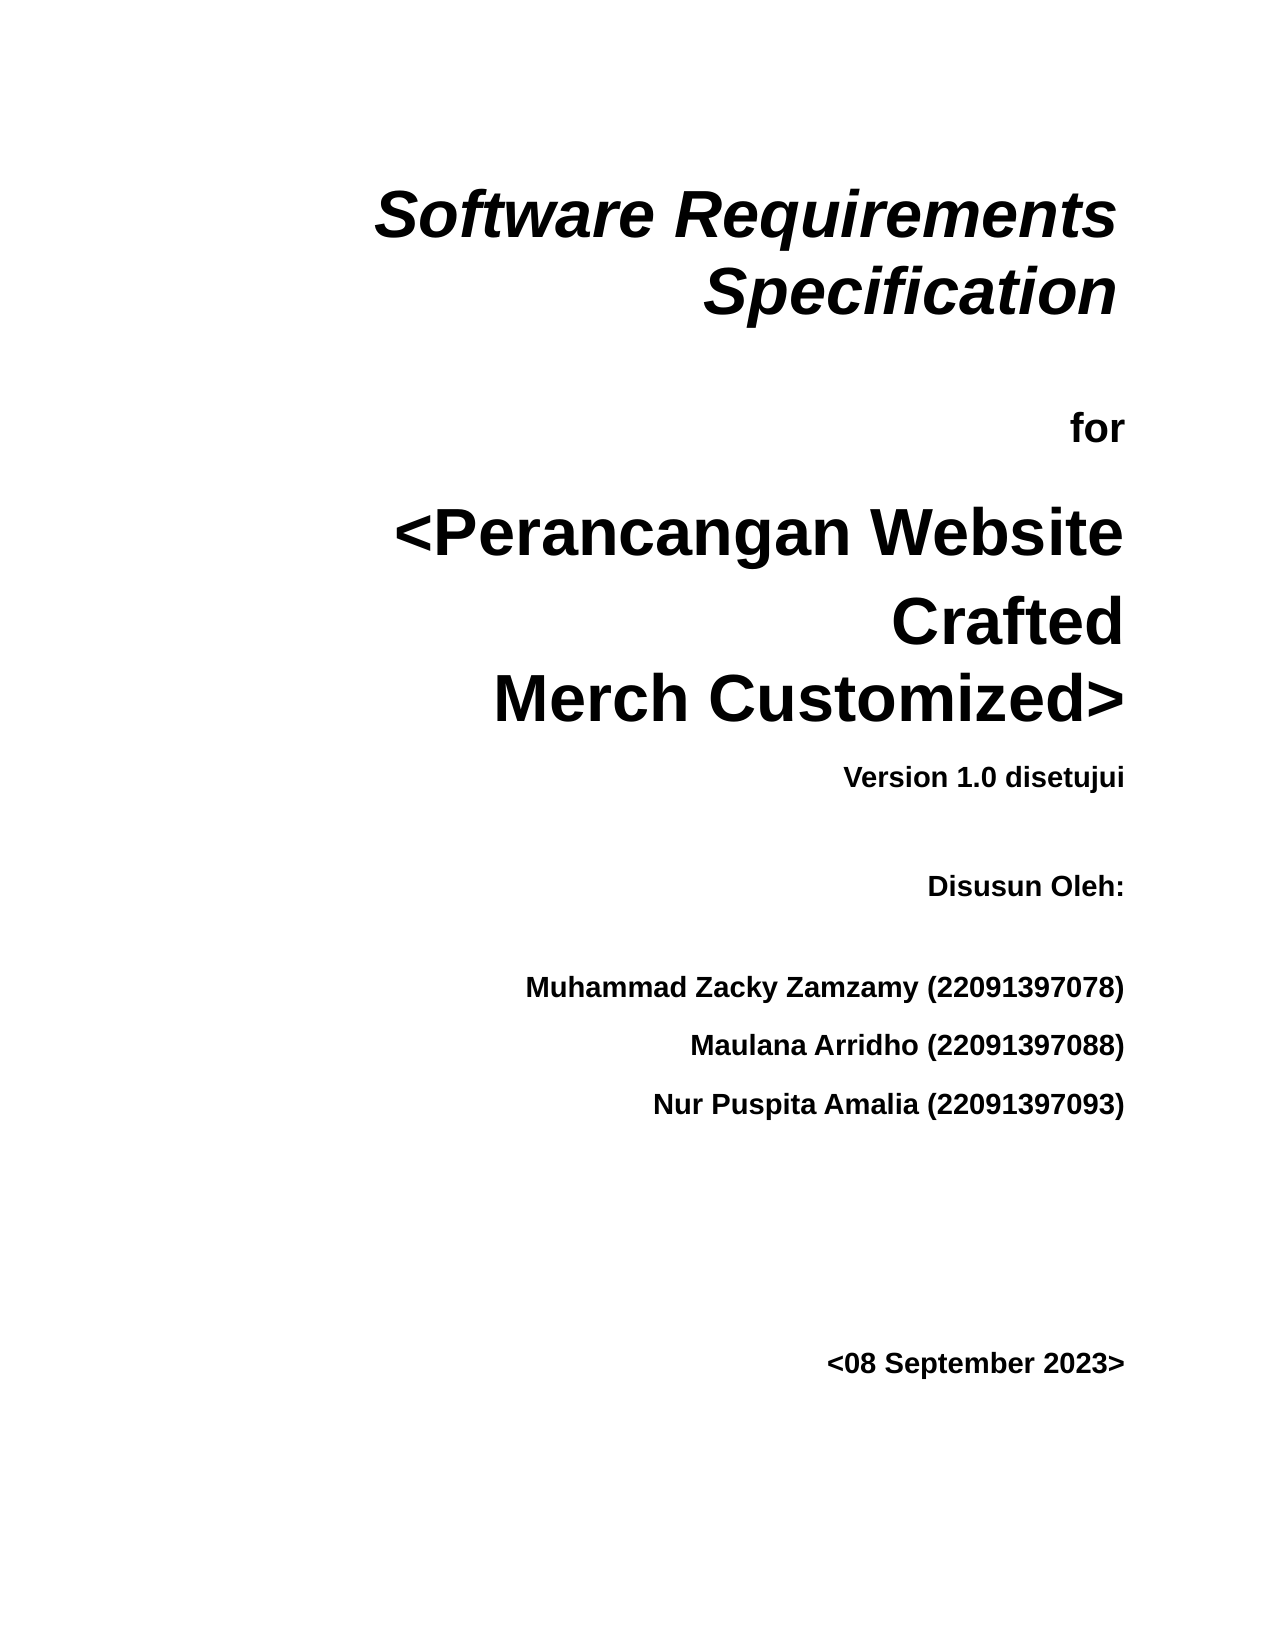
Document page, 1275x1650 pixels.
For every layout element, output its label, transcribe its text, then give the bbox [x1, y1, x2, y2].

text Nur Puspita Amalia (22091397093) [150, 1087, 1125, 1120]
title Crafted Merch Customized> [150, 582, 1125, 735]
text <08 September 2023> [150, 1346, 1125, 1379]
text Version 1.0 disetujui [150, 760, 1125, 794]
title Software Requirements Specification [150, 175, 1125, 328]
title <Perancangan Website [150, 493, 1125, 569]
text Maulana Arridho (22091397088) [150, 1028, 1125, 1062]
text Disusun Oleh: [150, 869, 1125, 902]
text Muhammad Zacky Zamzamy (22091397078) [150, 969, 1125, 1003]
title for [150, 403, 1125, 451]
